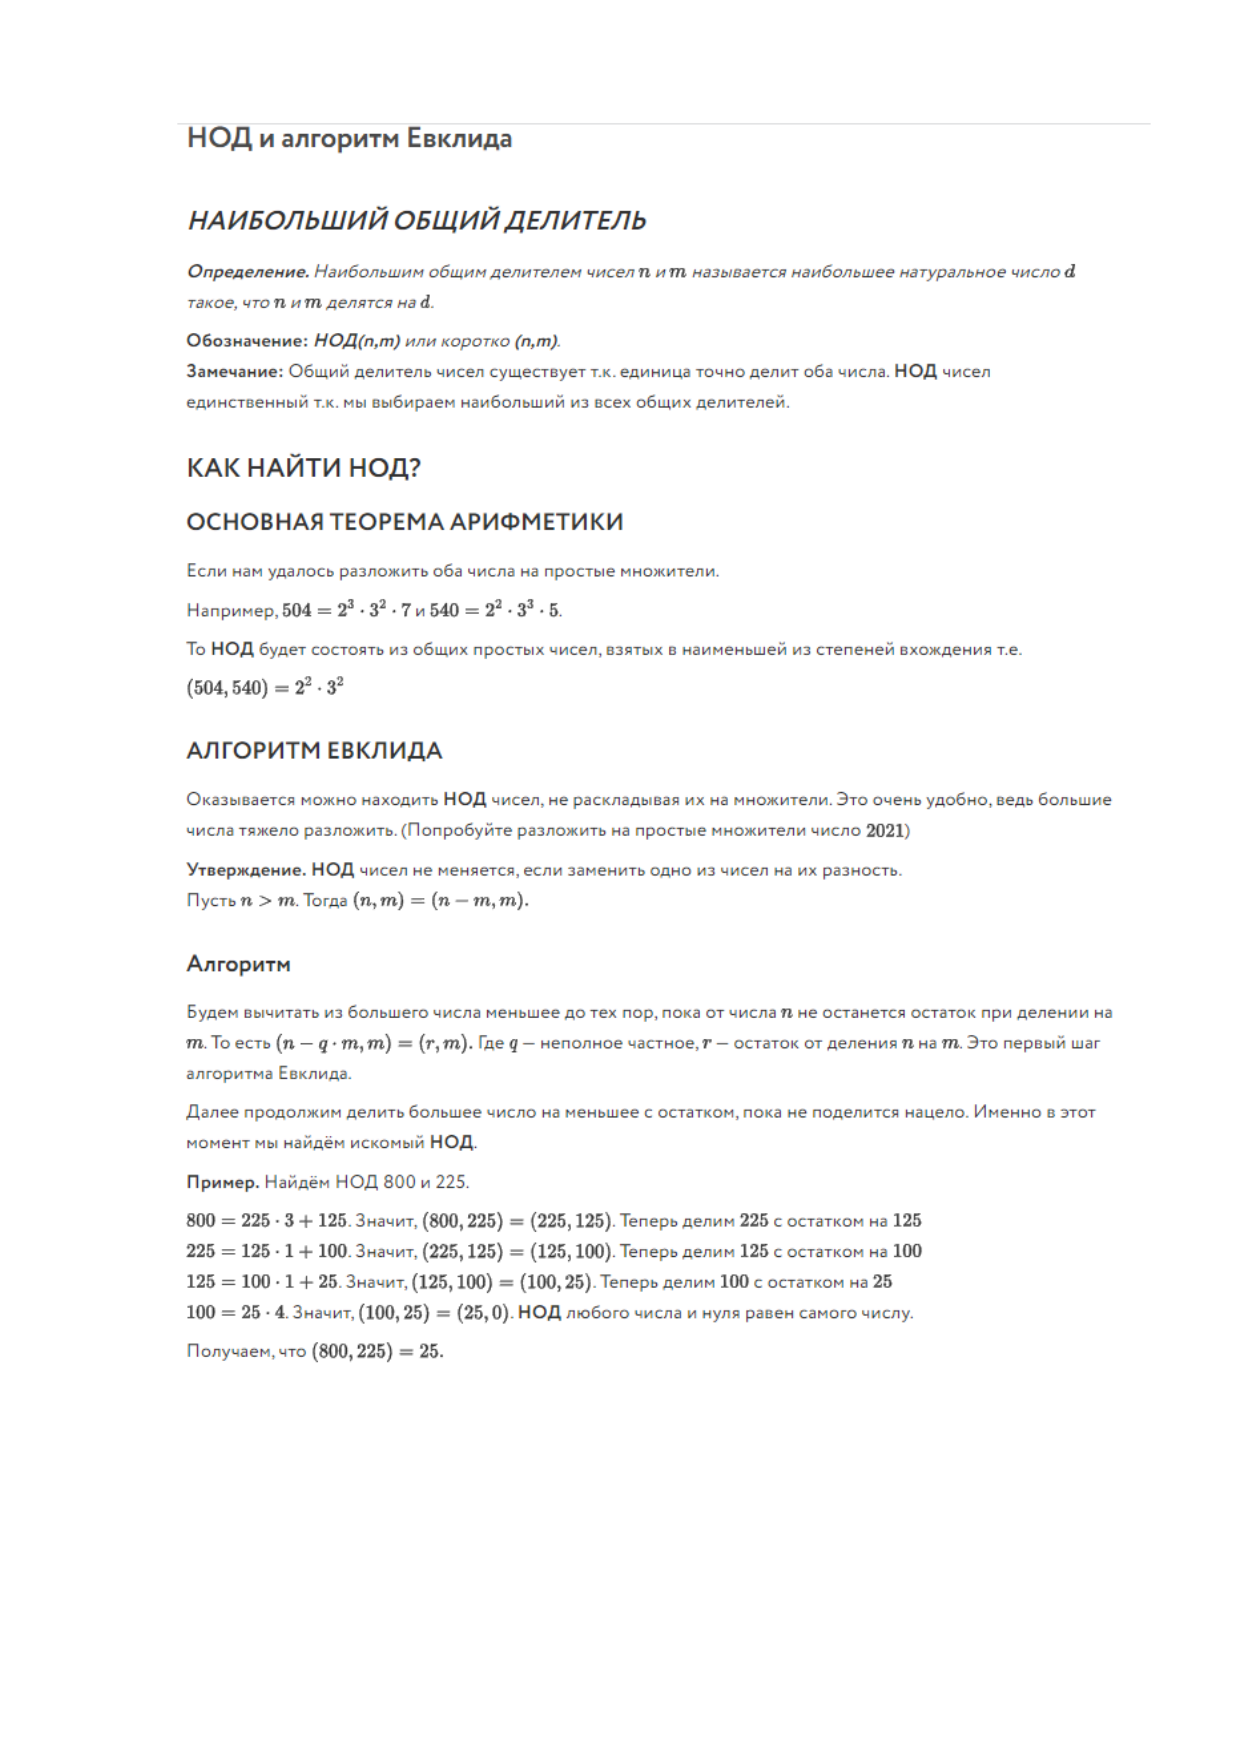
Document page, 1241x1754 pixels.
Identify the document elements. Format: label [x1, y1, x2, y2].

picture [177, 118, 1151, 1365]
